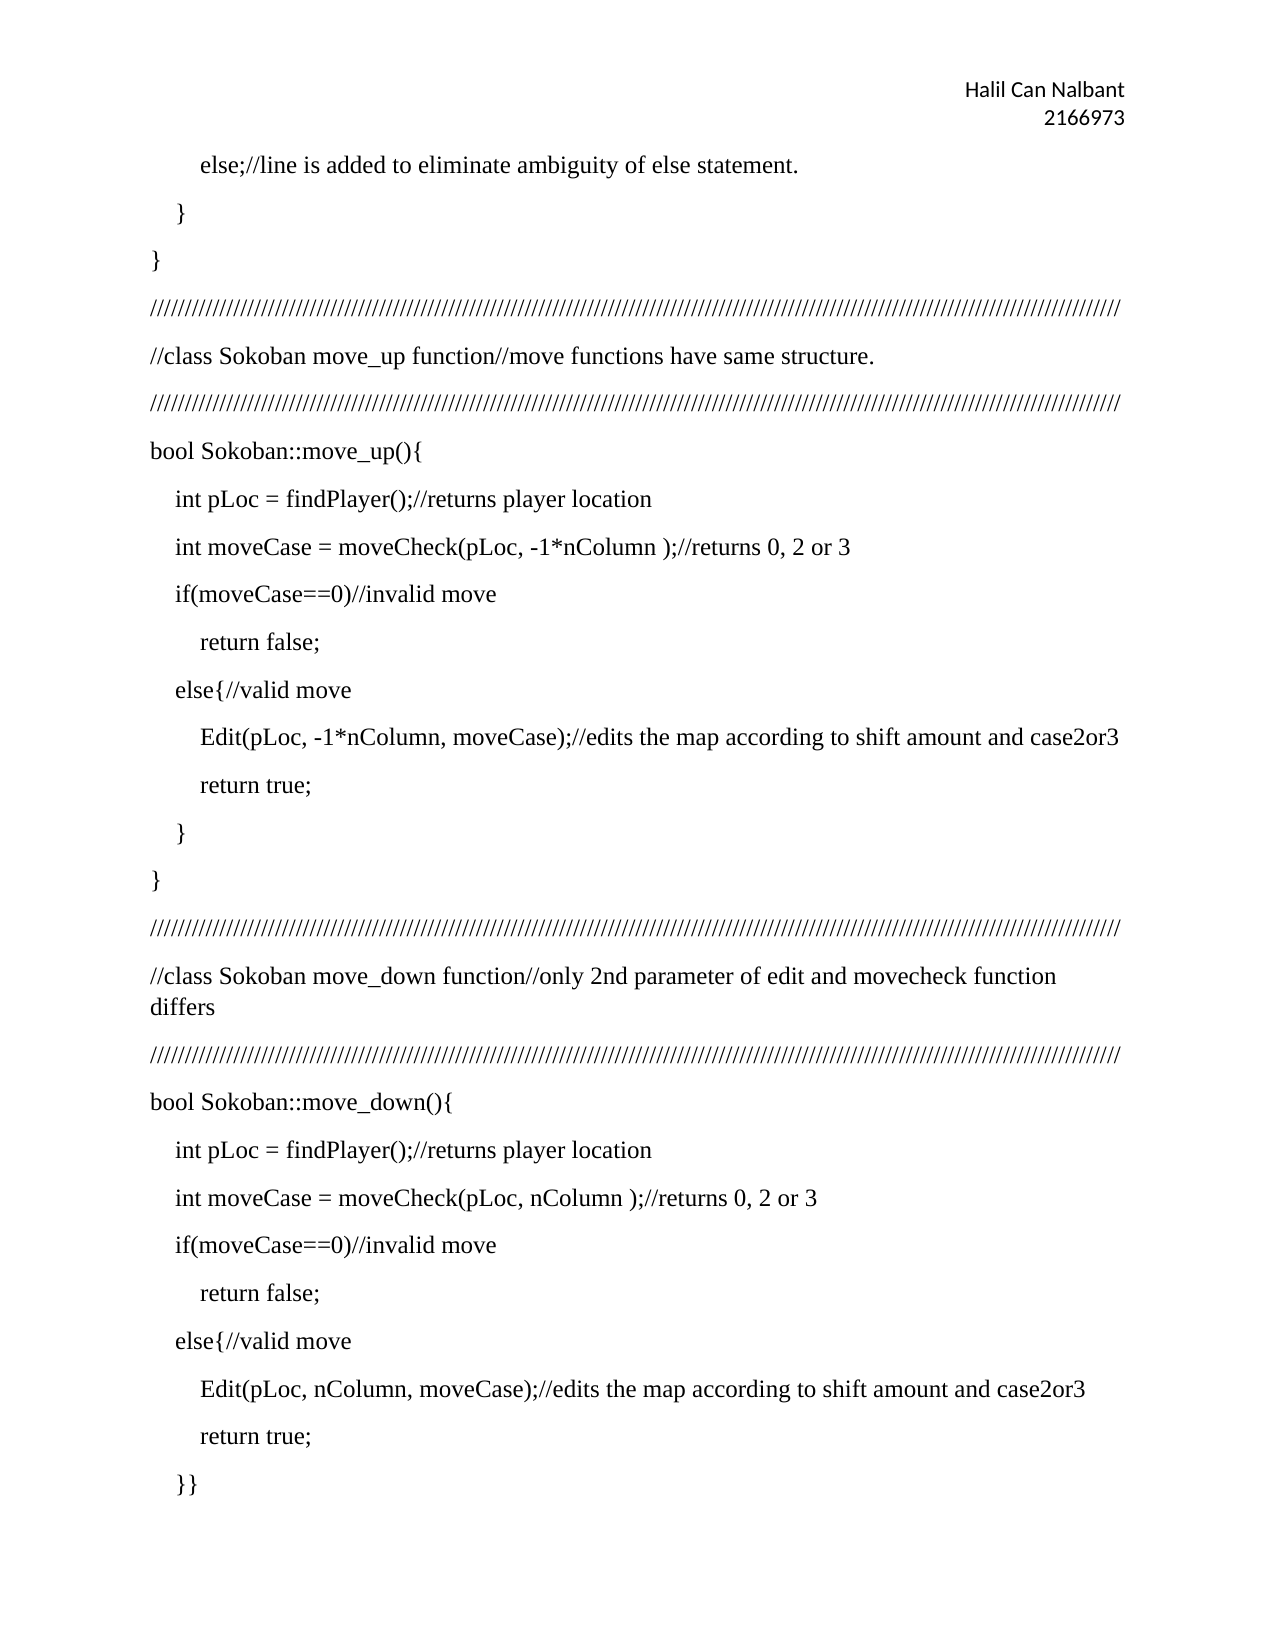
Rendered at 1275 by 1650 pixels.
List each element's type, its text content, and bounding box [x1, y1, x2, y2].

text int pLoc = findPlayer();//returns player location [150, 1135, 1125, 1164]
text bool Sokoban::move_up(){ [150, 436, 1125, 465]
text int moveCase = moveCheck(pLoc, nColumn );//returns 0, 2 or 3 [150, 1183, 1125, 1212]
text else{//valid move [150, 1326, 1125, 1355]
text return true; [150, 1421, 1125, 1450]
text } [150, 198, 1125, 226]
text if(moveCase==0)//invalid move [150, 579, 1125, 608]
text Edit(pLoc, nColumn, moveCase);//edits the map according to shift amount and case2or3 [150, 1374, 1125, 1402]
text Edit(pLoc, -1*nColumn, moveCase);//edits the map according to shift amount and case2or3 [150, 722, 1125, 751]
text return true; [150, 770, 1125, 799]
text return false; [150, 627, 1125, 656]
text } [150, 818, 1125, 847]
text else{//valid move [150, 675, 1125, 703]
text //////////////////////////////////////////////////////////////////////////////////////////////////////////////////////////////////////////// [150, 913, 1125, 942]
text //class Sokoban move_down function//only 2nd parameter of edit and movecheck function differs [150, 961, 1125, 1021]
text return false; [150, 1278, 1125, 1307]
text //////////////////////////////////////////////////////////////////////////////////////////////////////////////////////////////////////////// [150, 388, 1125, 417]
text if(moveCase==0)//invalid move [150, 1231, 1125, 1259]
text //////////////////////////////////////////////////////////////////////////////////////////////////////////////////////////////////////////// [150, 293, 1125, 322]
text } [150, 866, 1125, 894]
text //class Sokoban move_up function//move functions have same structure. [150, 341, 1125, 369]
text } [150, 245, 1125, 274]
text }} [150, 1469, 1125, 1498]
text else;//line is added to eliminate ambiguity of else statement. [150, 150, 1125, 179]
text bool Sokoban::move_down(){ [150, 1087, 1125, 1116]
text //////////////////////////////////////////////////////////////////////////////////////////////////////////////////////////////////////////// [150, 1040, 1125, 1068]
text int pLoc = findPlayer();//returns player location [150, 484, 1125, 513]
text int moveCase = moveCheck(pLoc, -1*nColumn );//returns 0, 2 or 3 [150, 532, 1125, 560]
